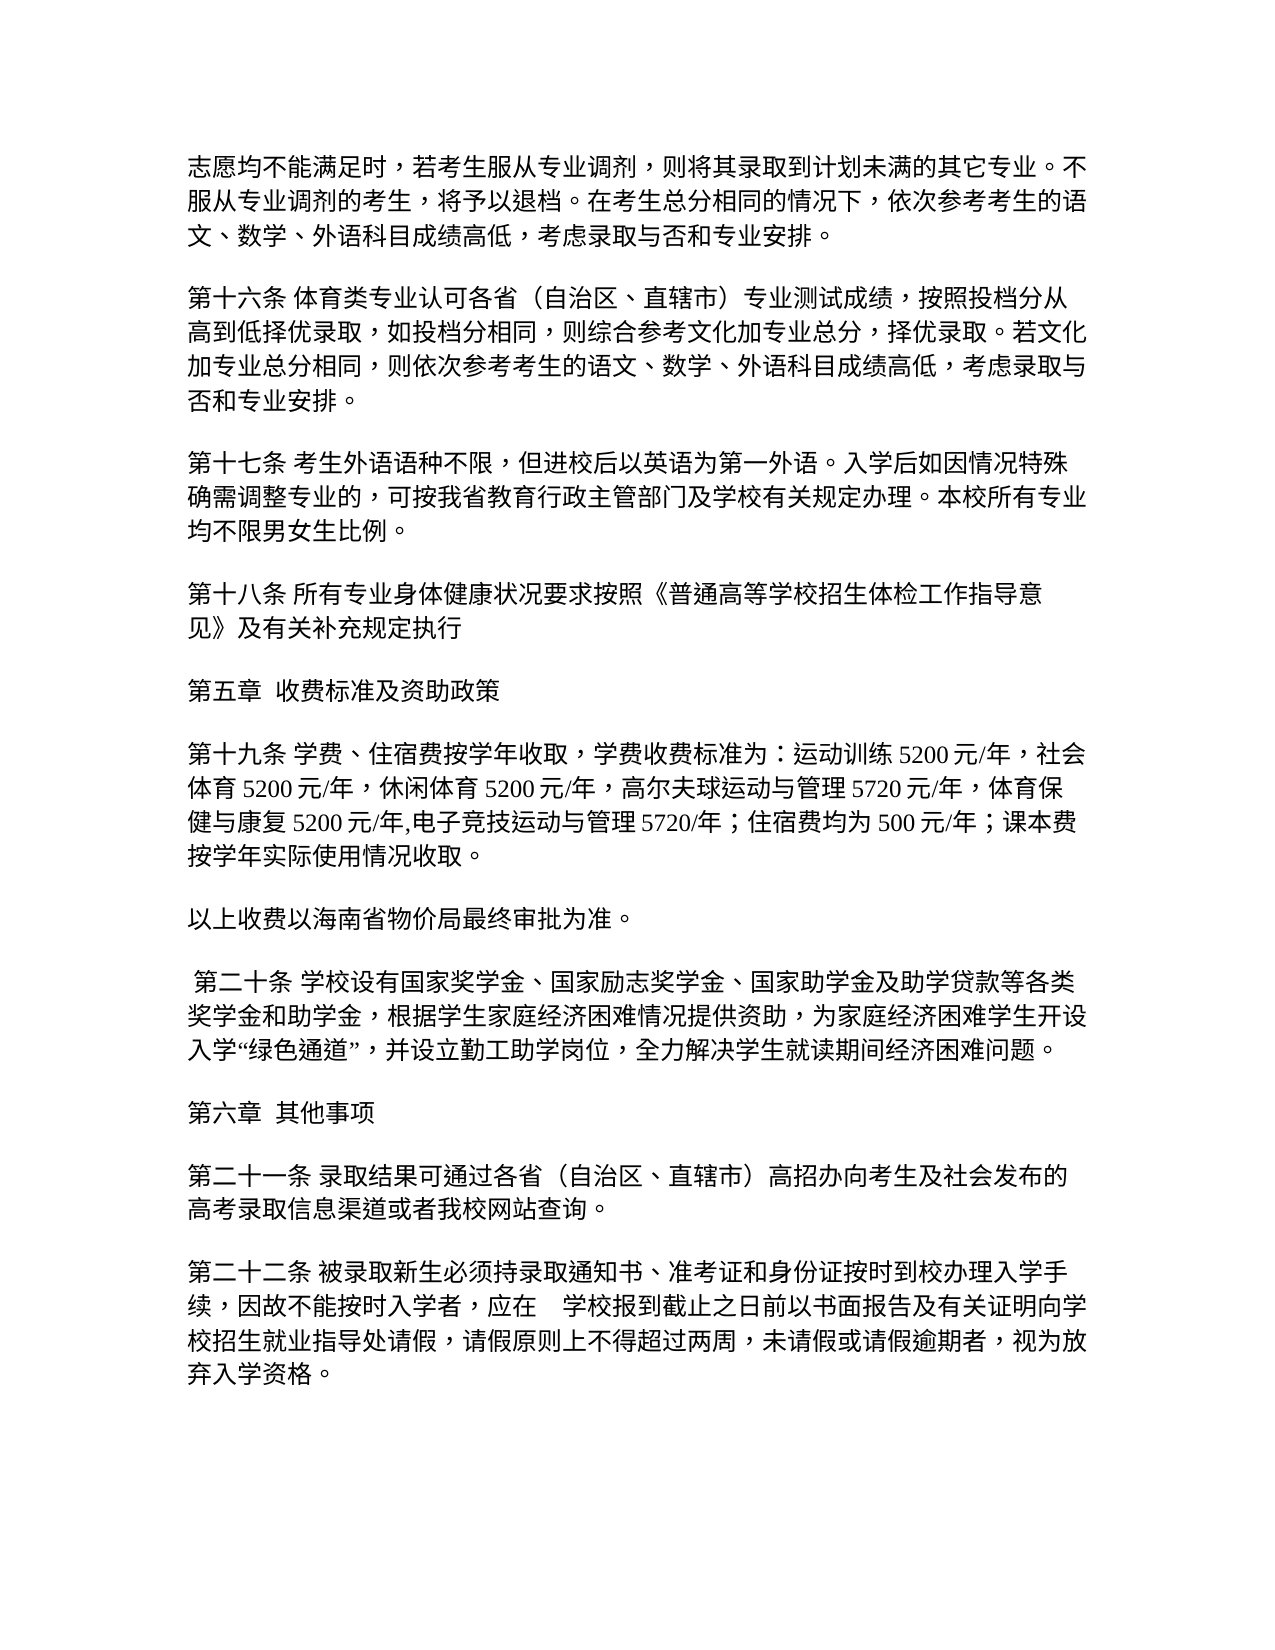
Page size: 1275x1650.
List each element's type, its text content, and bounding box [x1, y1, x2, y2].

text 第十七条 考生外语语种不限，但进校后以英语为第一外语。入学后如因情况特殊确需调整专业的，可按我省教育行政主管部门及学校有关规定办理。本校所有专业均不限男女生比例。 [187, 446, 1087, 548]
text 第二十条 学校设有国家奖学金、国家励志奖学金、国家助学金及助学贷款等各类奖学金和助学金，根据学生家庭经济困难情况提供资助，为家庭经济困难学生开设入学“绿色通道”，并设立勤工助学岗位，全力解决学生就读期间经济困难问题。 [187, 964, 1087, 1067]
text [187, 150, 1087, 252]
text 第十八条 所有专业身体健康状况要求按照《普通高等学校招生体检工作指导意见》及有关补充规定执行 [187, 577, 1087, 645]
text 以上收费以海南省物价局最终审批为准。 [187, 902, 1087, 936]
text 第六章 其他事项 [187, 1095, 1087, 1129]
text 第五章 收费标准及资助政策 [187, 674, 1087, 708]
text 第十九条 学费、住宿费按学年收取，学费收费标准为：运动训练5200元/年，社会体育5200元/年，休闲体育5200元/年，高尔夫球运动与管理5720元/年，体育保健与康复5200元/年,电子竞技运动与管理5720/年；住宿费均为500元/年；课本费按学年实际使用情况收取。 [187, 737, 1087, 873]
text 第二十一条 录取结果可通过各省（自治区、直辖市）高招办向考生及社会发布的高考录取信息渠道或者我校网站查询。 [187, 1158, 1087, 1226]
text 第二十二条 被录取新生必须持录取通知书、准考证和身份证按时到校办理入学手续，因故不能按时入学者，应在 学校报到截止之日前以书面报告及有关证明向学校招生就业指导处请假，请假原则上不得超过两周，未请假或请假逾期者，视为放弃入学资格。 [187, 1255, 1087, 1391]
text 第十六条 体育类专业认可各省（自治区、直辖市）专业测试成绩，按照投档分从高到低择优录取，如投档分相同，则综合参考文化加专业总分，择优录取。若文化加专业总分相同，则依次参考考生的语文、数学、外语科目成绩高低，考虑录取与否和专业安排。 [187, 281, 1087, 417]
